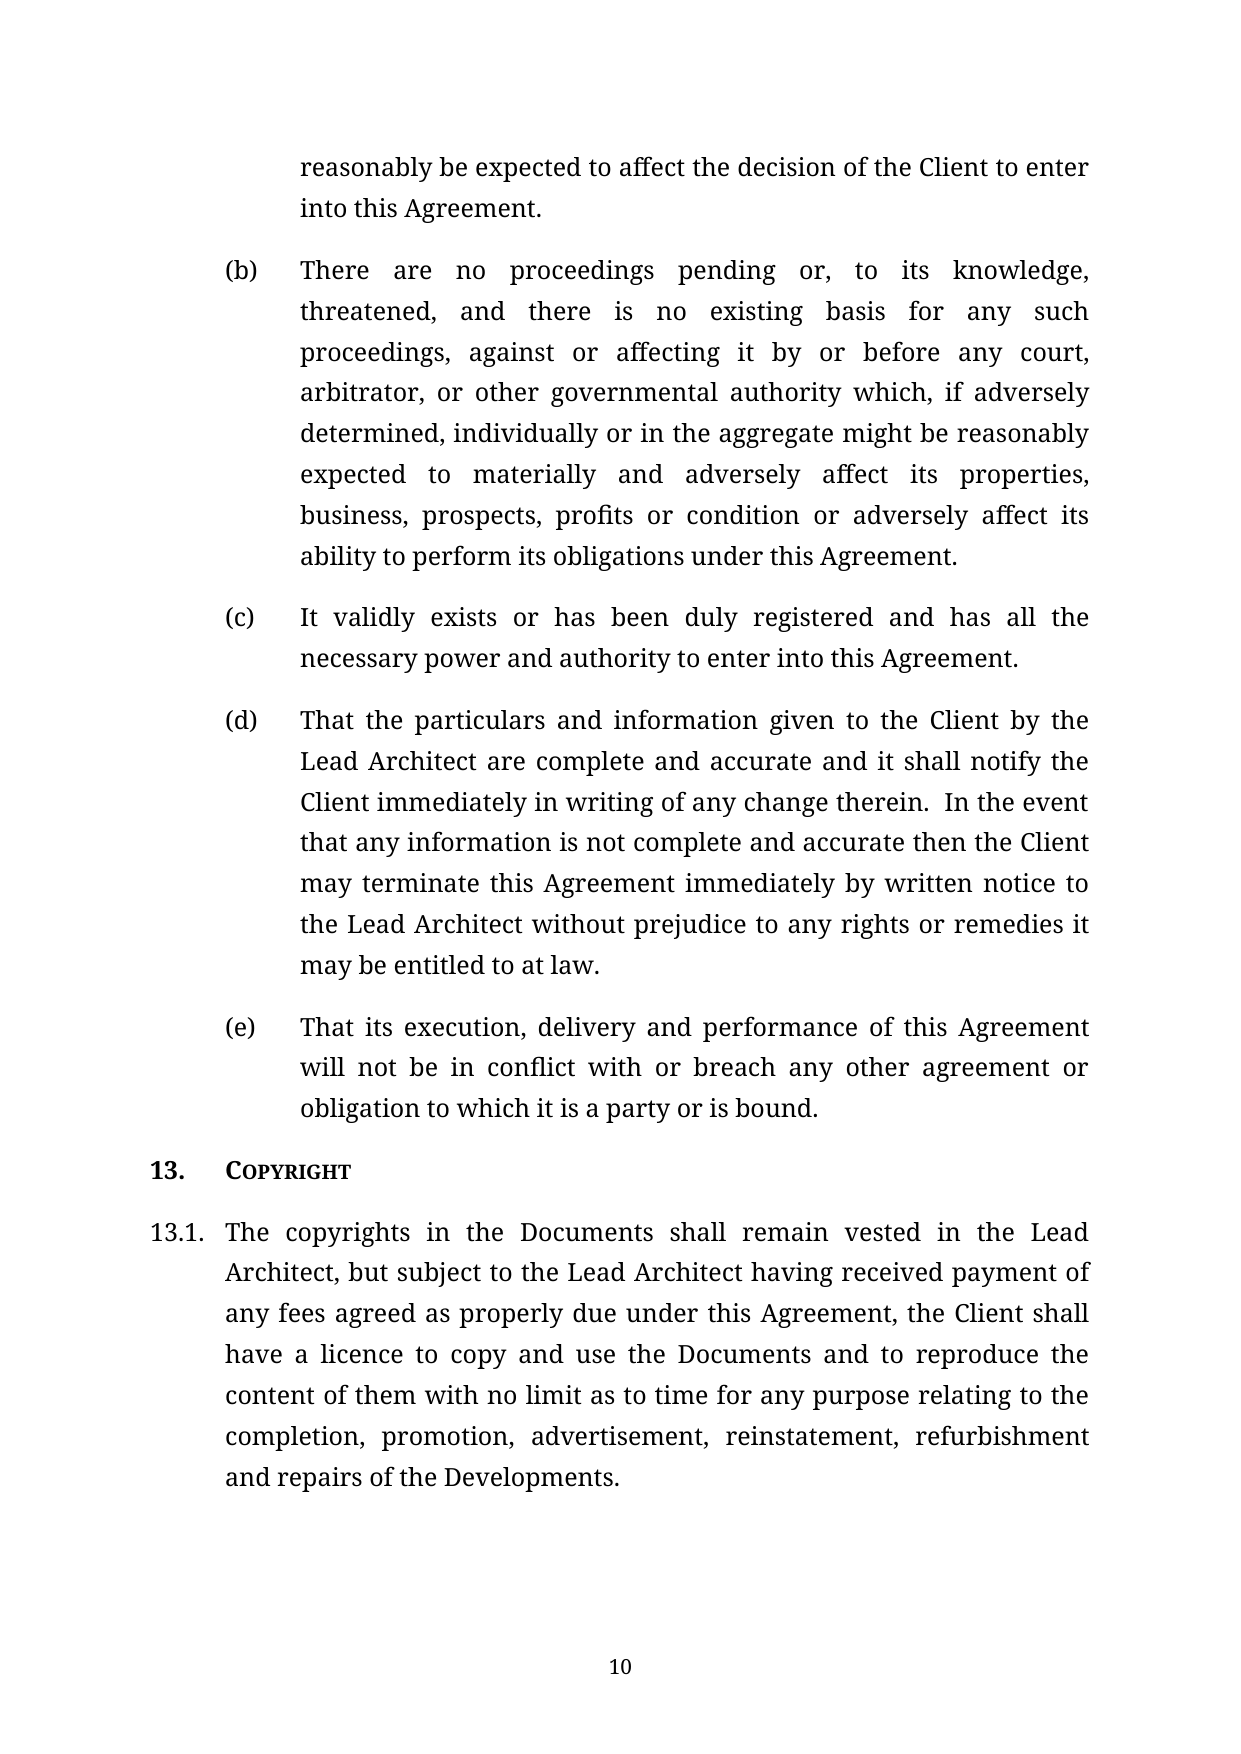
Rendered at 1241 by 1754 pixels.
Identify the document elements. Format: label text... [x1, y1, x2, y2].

list There are no proceedings pending or, to its knowledge, threatened, and there is no existing basis for any such proceedings, against or affecting it by or before any court, arbitrator, or other governmental authority which, if adversely determined, individually or in the aggregate might be reasonably expected to materially and adversely affect its properties, business, prospects, profits or condition or adversely affect its ability to perform its obligations under this Agreement. [225, 252, 1090, 572]
list It validly exists or has been duly registered and has all the necessary power and authority to enter into this Agreement. [225, 600, 1090, 675]
list That the particulars and information given to the Client by the Lead Architect are complete and accurate and it shall notify the Client immediately in writing of any change therein. In the event that any information is not complete and accurate then the Client may terminate this Agreement immediately by written notice to the Lead Architect without prejudice to any rights or remedies it may be entitled to at law. [225, 702, 1090, 982]
list That its execution, delivery and performance of this Agreement will not be in conflict with or breach any other agreement or obligation to which it is a party or is bound. [225, 1009, 1090, 1125]
subtitle Copyright [150, 1152, 1090, 1187]
list The copyrights in the Documents shall remain vested in the Lead Architect, but subject to the Lead Architect having received payment of any fees agreed as properly due under this Agreement, the Client shall have a licence to copy and use the Documents and to reproduce the content of them with no limit as to time for any purpose relating to the completion, promotion, advertisement, reinstatement, refurbishment and repairs of the Developments. [150, 1214, 1090, 1493]
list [225, 150, 1090, 225]
